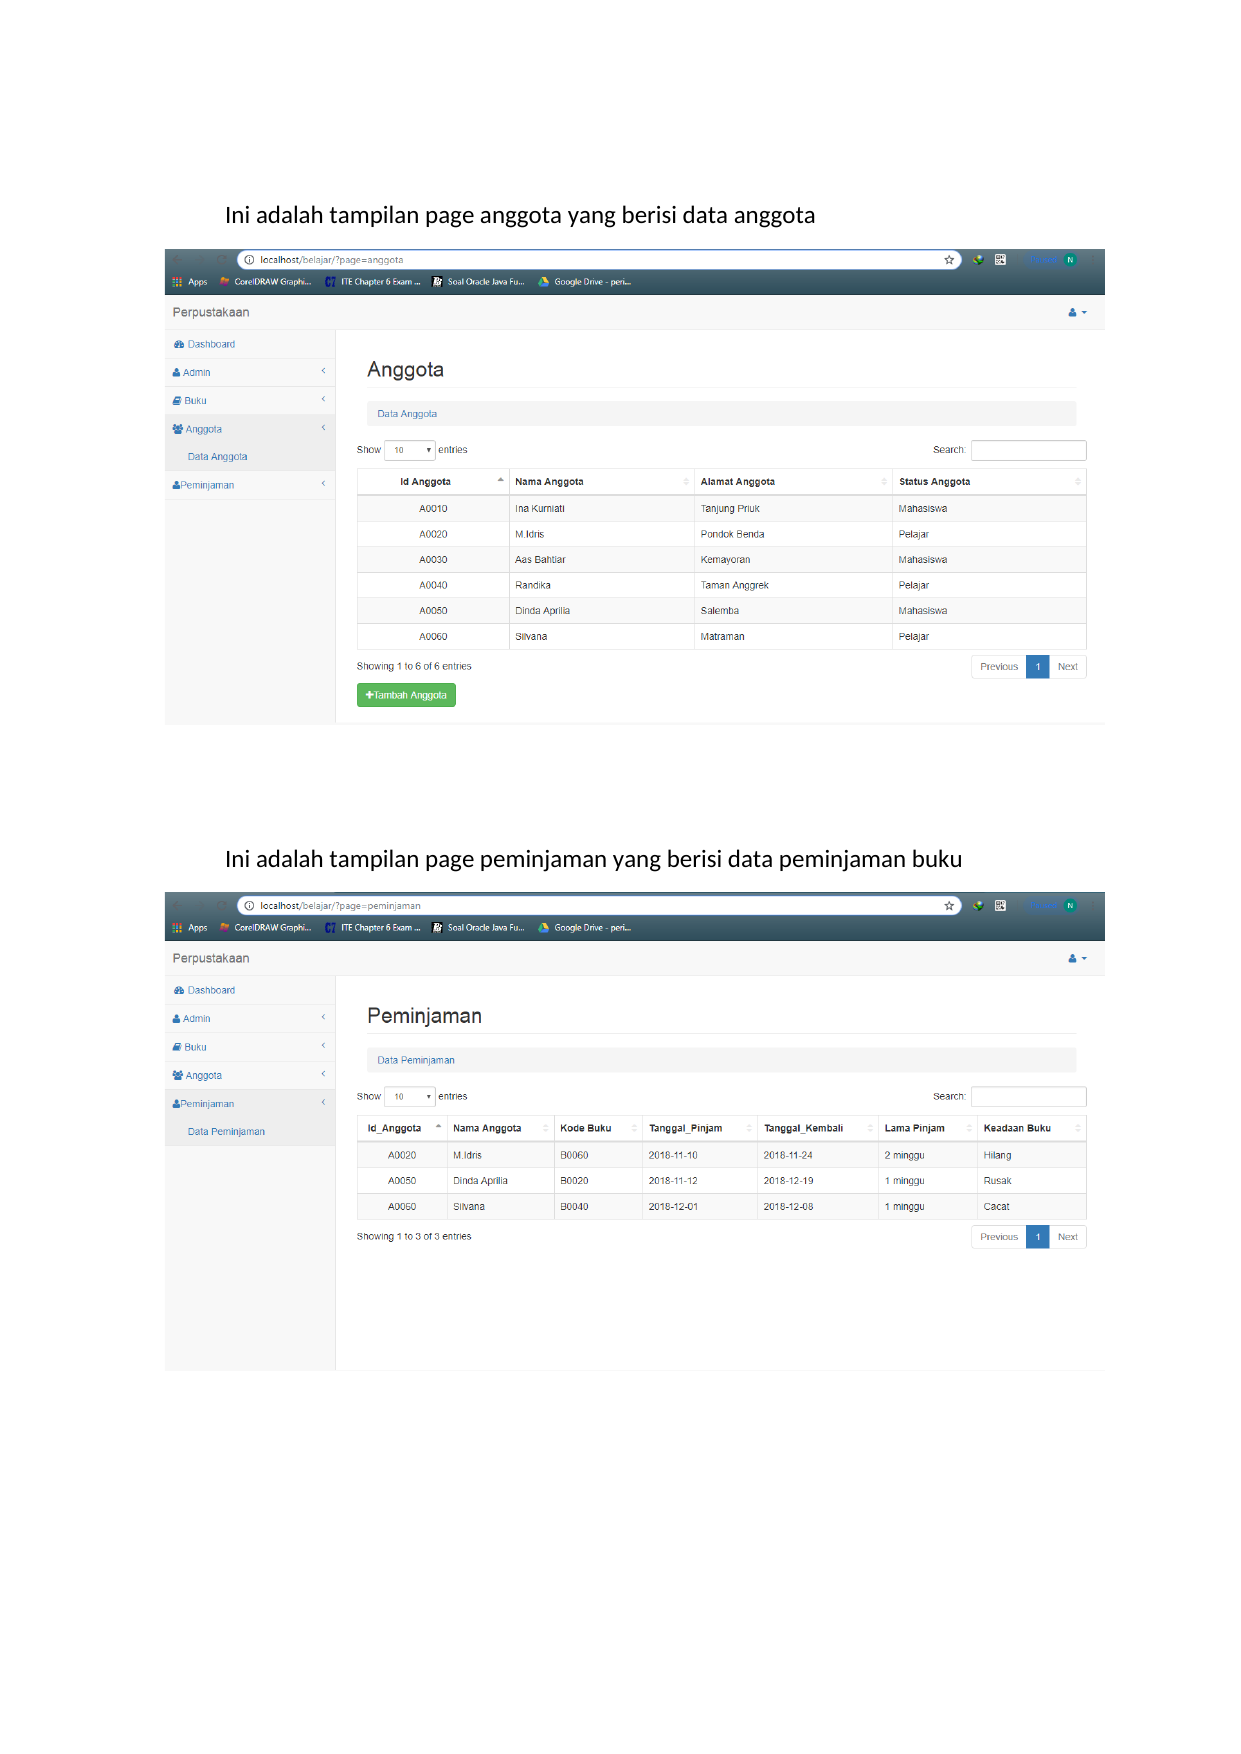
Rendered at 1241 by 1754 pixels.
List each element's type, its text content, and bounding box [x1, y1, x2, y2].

text Ini adalah tampilan page peminjaman yang berisi data peminjaman buku [165, 843, 1090, 873]
text Ini adalah tampilan page anggota yang berisi data anggota [165, 199, 1090, 230]
picture [164, 249, 1105, 725]
picture [164, 892, 1105, 1371]
